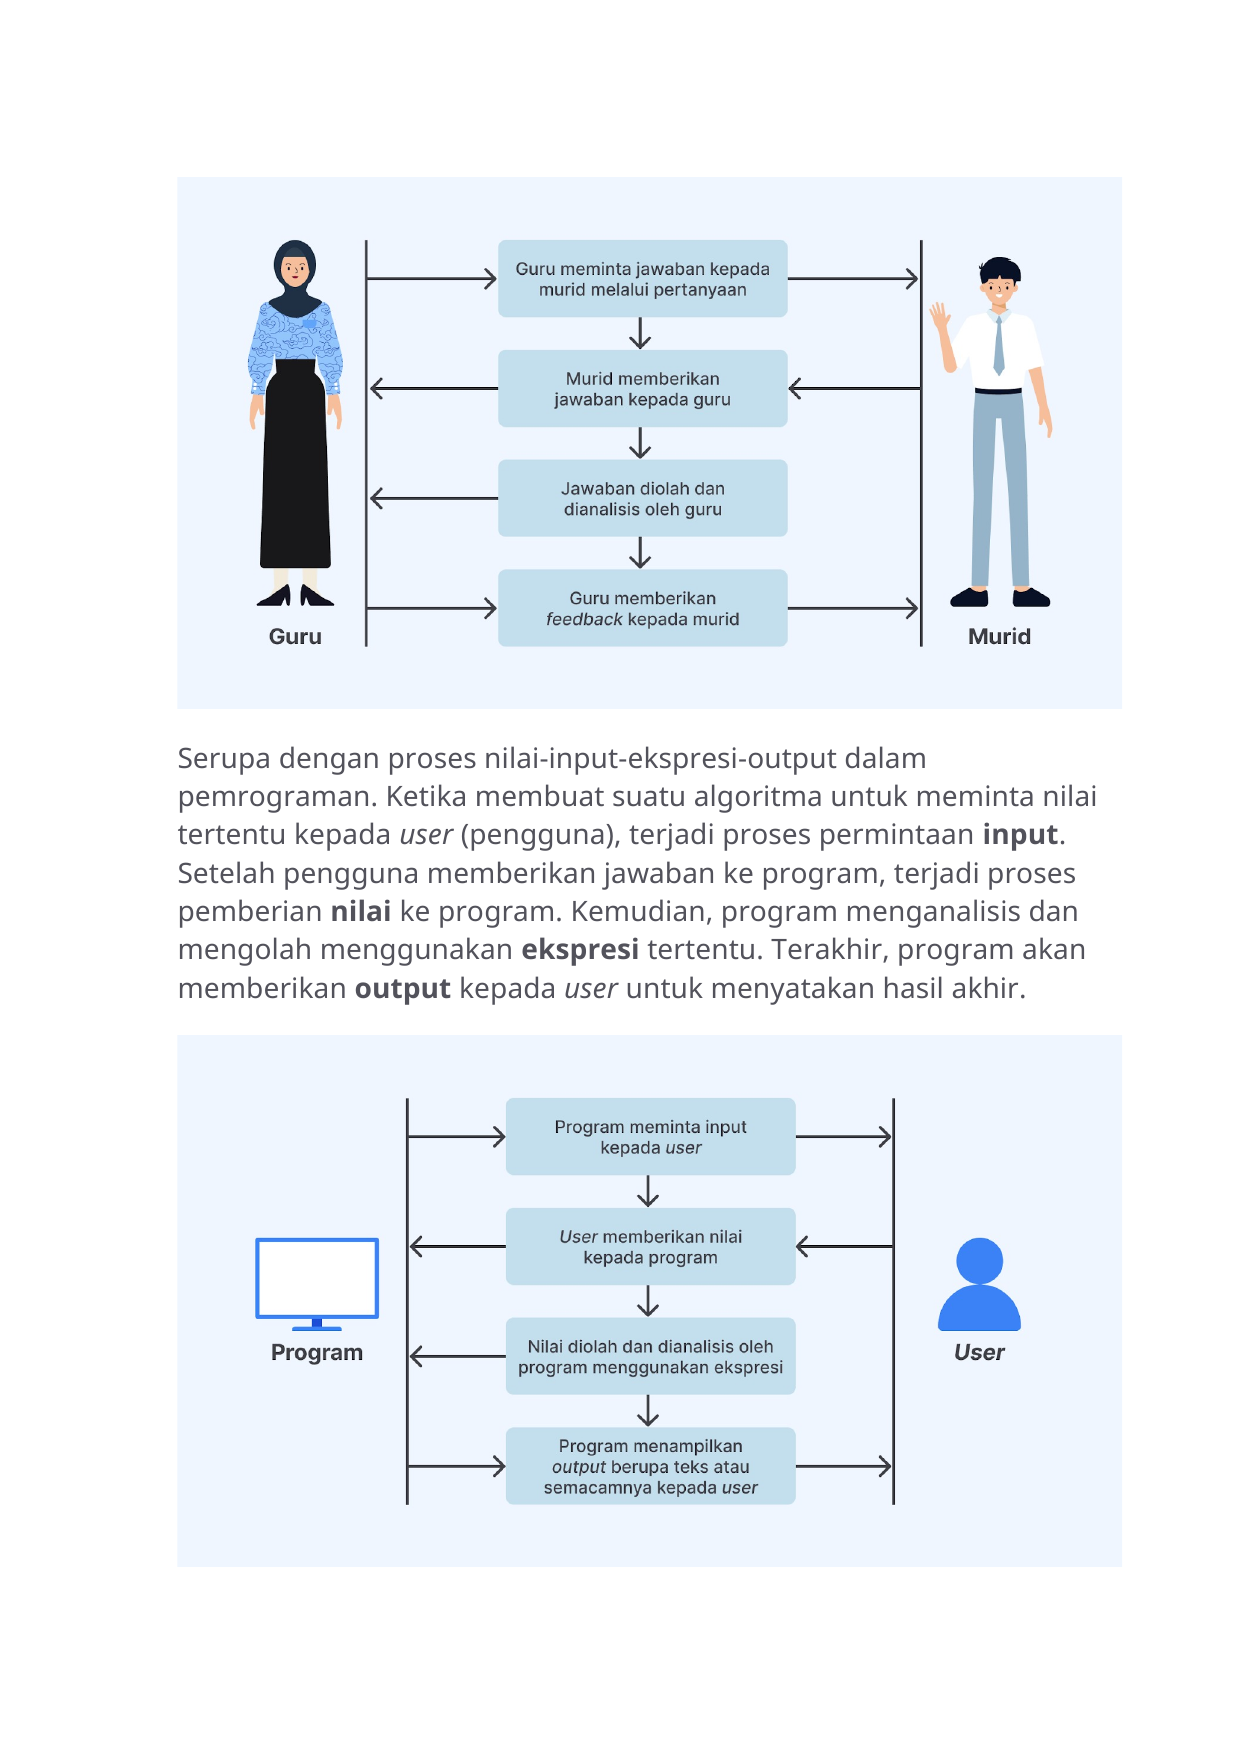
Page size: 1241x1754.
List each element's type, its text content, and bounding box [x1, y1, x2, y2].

text Serupa dengan proses nilai-input-ekspresi-output dalam pemrograman. Ketika membuat suatu algoritma untuk meminta nilai tertentu kepada user (pengguna), terjadi proses permintaan input. Setelah pengguna memberikan jawaban ke program, terjadi proses pemberian nilai ke program. Kemudian, program menganalisis dan mengolah menggunakan ekspresi tertentu. Terakhir, program akan memberikan output kepada user untuk menyatakan hasil akhir. [177, 738, 1122, 1006]
picture [177, 1035, 1123, 1567]
picture [177, 177, 1123, 709]
